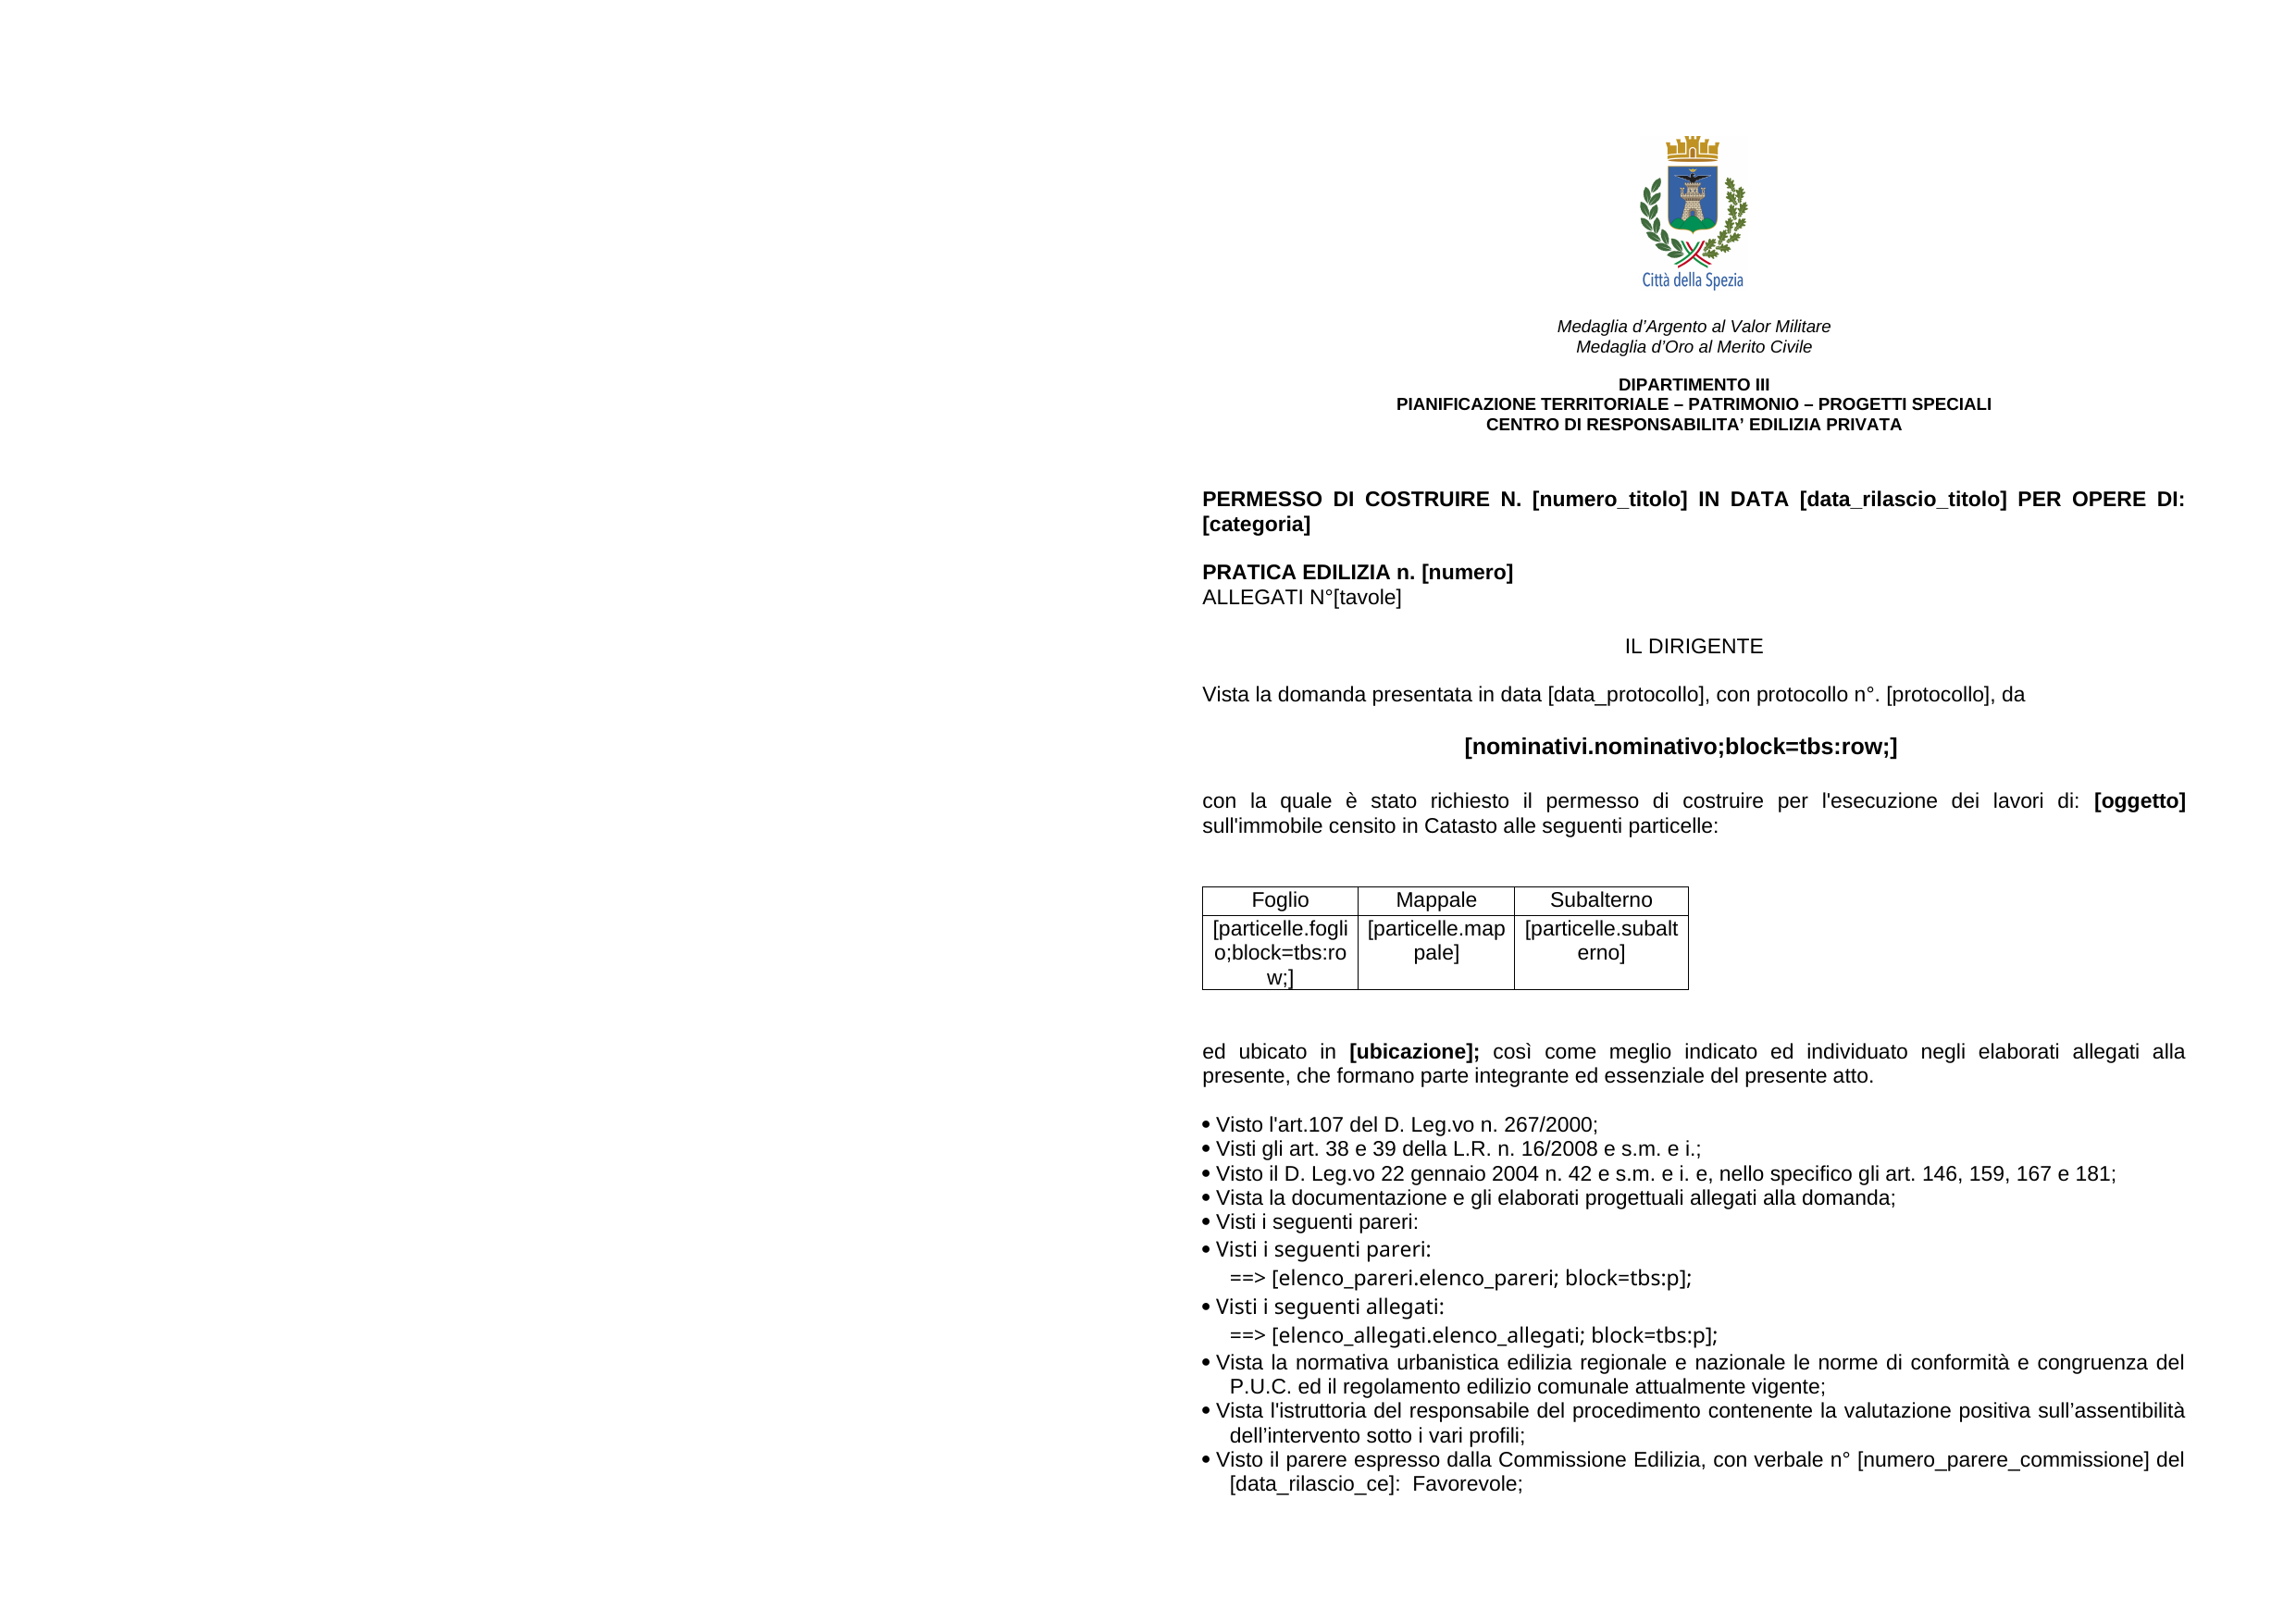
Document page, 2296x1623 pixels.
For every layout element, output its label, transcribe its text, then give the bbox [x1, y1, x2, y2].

text Medaglia d’Argento al Valor Militare [1202, 316, 2186, 337]
list Visti gli art. 38 e 39 della L.R. n. 16/2008 e s.m. e i.; [1202, 1136, 2186, 1160]
text IL DIRIGENTE [1202, 633, 2186, 658]
text PERMESSO DI COSTRUIRE N. [numero_titolo] IN DATA [data_rilascio_titolo] PER OPERE DI: [categoria] [1202, 487, 2186, 536]
list Visto il D. Leg.vo 22 gennaio 2004 n. 42 e s.m. e i. e, nello specifico gli art. 146, 159, 167 e 181; [1202, 1160, 2186, 1185]
text DIPARTIMENTO III [1202, 374, 2186, 394]
table_header ==> [elenco_allegati.elenco_allegati; block=tbs:p]; [1220, 1320, 2197, 1349]
list Visti i seguenti pareri: [1202, 1233, 2186, 1263]
text PIANIFICAZIONE TERRITORIALE – PATRIMONIO – PROGETTI SPECIALI [1202, 394, 2186, 415]
table_header Subalterno [1515, 887, 1688, 915]
list Visto l'art.107 del D. Leg.vo n. 267/2000; [1202, 1112, 2186, 1136]
text ALLEGATI N°[tavole] [1202, 585, 2186, 609]
table_cell [particelle.subalterno] [1515, 916, 1688, 989]
text PRATICA EDILIZIA n. [numero] [1202, 560, 2186, 585]
picture [1640, 136, 1748, 291]
table_header Mappale [1359, 887, 1514, 915]
table_header [nominativi.nominativo;block=tbs:row;] [1458, 733, 1930, 760]
text CENTRO DI RESPONSABILITA’ EDILIZIA PRIVATA [1202, 415, 2186, 434]
table_header ==> [elenco_pareri.elenco_pareri; block=tbs:p]; [1220, 1263, 2197, 1292]
list Vista la normativa urbanistica edilizia regionale e nazionale le norme di conformità e congruenza del P.U.C. ed il regolamento edilizio comunale attualmente vigente; [1202, 1349, 2186, 1398]
text Medaglia d’Oro al Merito Civile [1202, 337, 2186, 356]
list Visti i seguenti pareri: [1202, 1209, 2186, 1233]
list Vista l'istruttoria del responsabile del procedimento contenente la valutazione positiva sull’assentibilità dell’intervento sotto i vari profili; [1202, 1398, 2186, 1447]
list Visto il parere espresso dalla Commissione Edilizia, con verbale n° [numero_parere_commissione] del [data_rilascio_ce]: Favorevole; [1202, 1447, 2186, 1496]
table_cell [particelle.foglio;block=tbs:row;] [1203, 916, 1358, 989]
list Visti i seguenti allegati: [1202, 1292, 2186, 1320]
table_header Foglio [1203, 887, 1358, 915]
text ed ubicato in [ubicazione]; così come meglio indicato ed individuato negli elaborati allegati alla presente, che formano parte integrante ed essenziale del presente atto. [1202, 1039, 2186, 1087]
table_cell [particelle.mappale] [1359, 916, 1514, 989]
list Vista la documentazione e gli elaborati progettuali allegati alla domanda; [1202, 1185, 2186, 1209]
text Vista la domanda presentata in data [data_protocollo], con protocollo n°. [protocollo], da [1202, 682, 2186, 706]
text con la quale è stato richiesto il permesso di costruire per l'esecuzione dei lavori di: [oggetto] sull'immobile censito in Catasto alle seguenti particelle: [1202, 788, 2186, 837]
